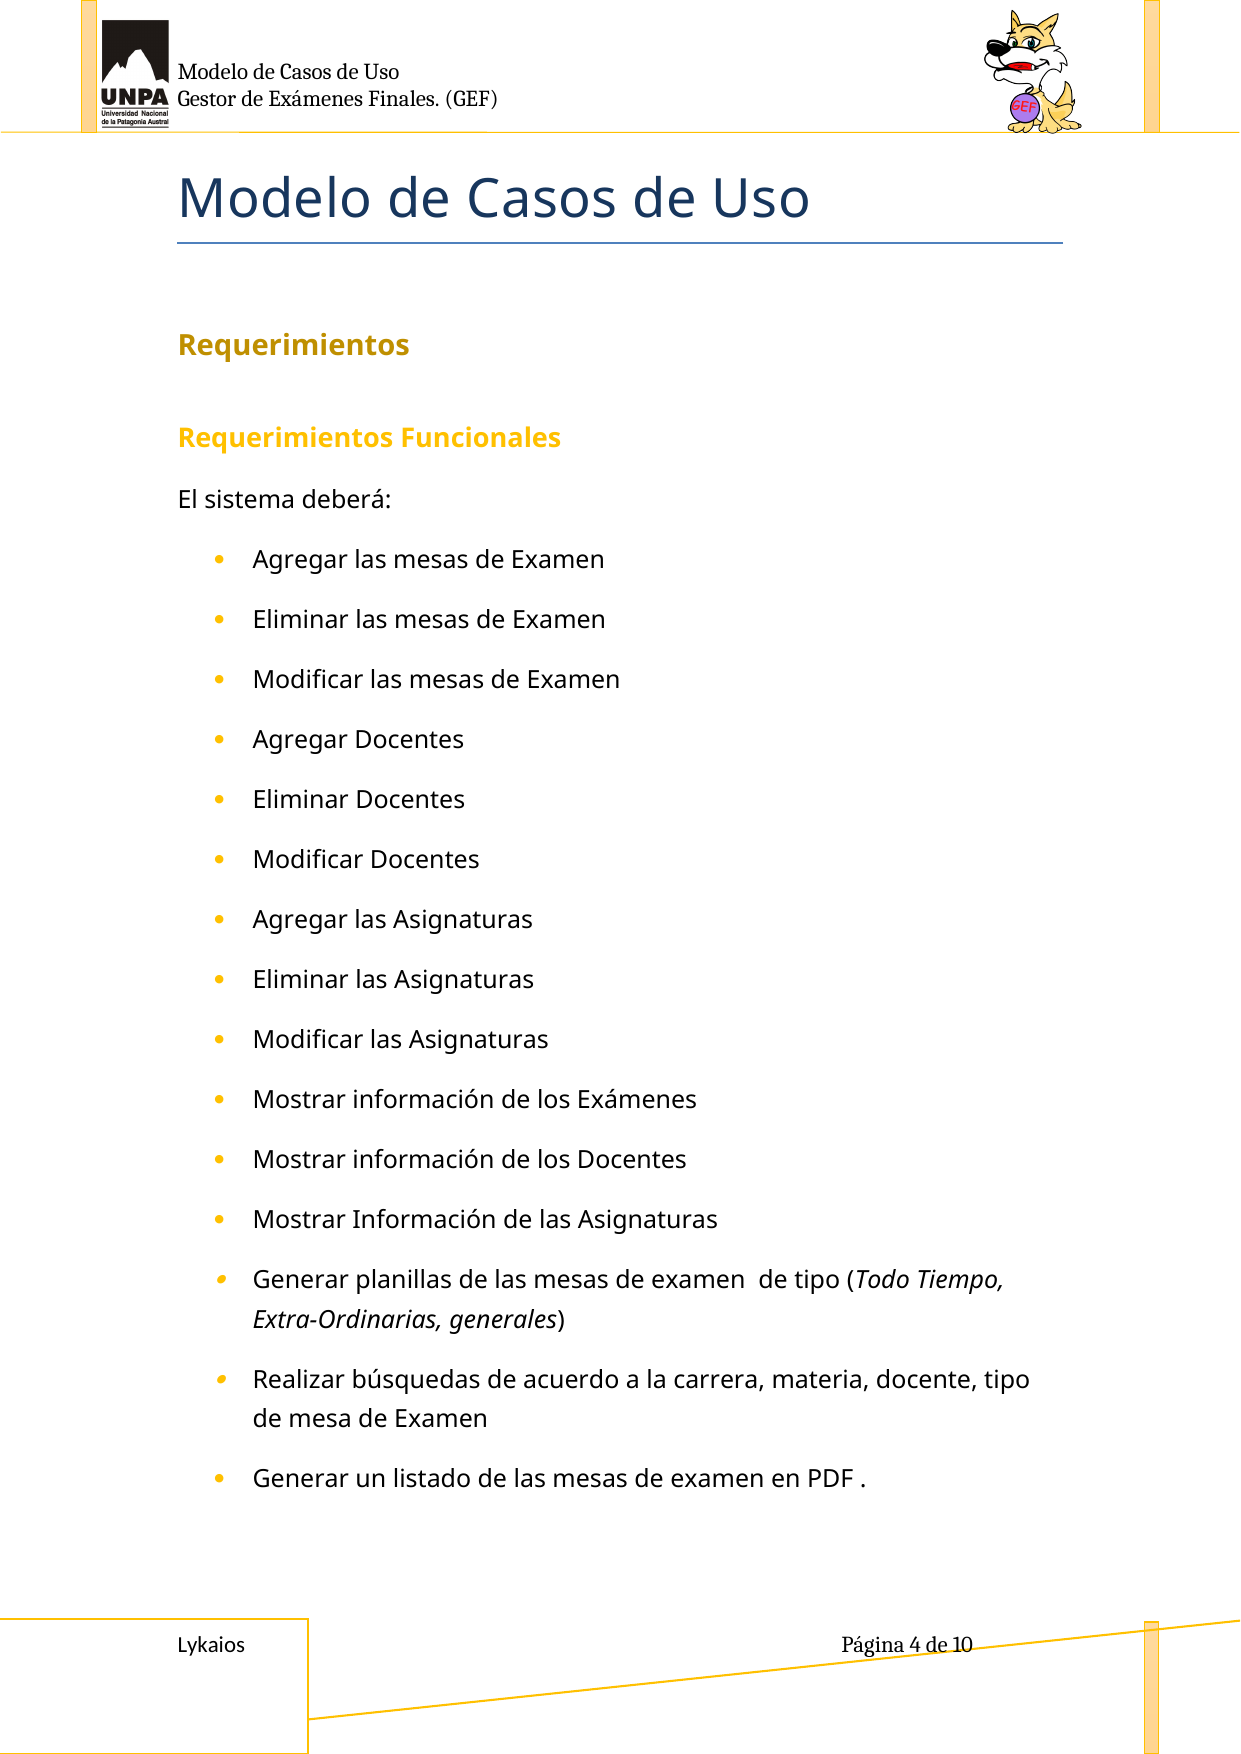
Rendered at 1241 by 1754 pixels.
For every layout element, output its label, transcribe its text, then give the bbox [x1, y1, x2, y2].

text Realizar búsquedas de acuerdo a la carrera, materia, docente, tipo de mesa de Examen [215, 1361, 1063, 1434]
text Requerimientos Funcionales [177, 419, 1063, 456]
text Eliminar Docentes [215, 782, 1063, 816]
picture [980, 8, 1087, 140]
text Mostrar información de los Docentes [215, 1142, 1063, 1176]
text Mostrar información de los Exámenes [215, 1082, 1063, 1116]
text Generar planillas de las mesas de examen de tipo (Todo Tiempo, Extra-Ordinarias, generales) [215, 1262, 1063, 1335]
text El sistema deberá: [177, 482, 1063, 516]
text Agregar las Asignaturas [215, 902, 1063, 936]
text Agregar las mesas de Examen [215, 542, 1063, 576]
text Agregar Docentes [215, 722, 1063, 756]
text Modificar Docentes [215, 842, 1063, 876]
text Eliminar las mesas de Examen [215, 602, 1063, 636]
text Modificar las mesas de Examen [215, 662, 1063, 696]
text Mostrar Información de las Asignaturas [215, 1202, 1063, 1236]
text Modificar las Asignaturas [215, 1022, 1063, 1056]
text Requerimientos [177, 324, 1063, 363]
picture [100, 18, 170, 129]
text Generar un listado de las mesas de examen en PDF . [215, 1461, 1063, 1494]
text Modelo de Casos de Uso [177, 160, 1063, 242]
text Eliminar las Asignaturas [215, 962, 1063, 996]
